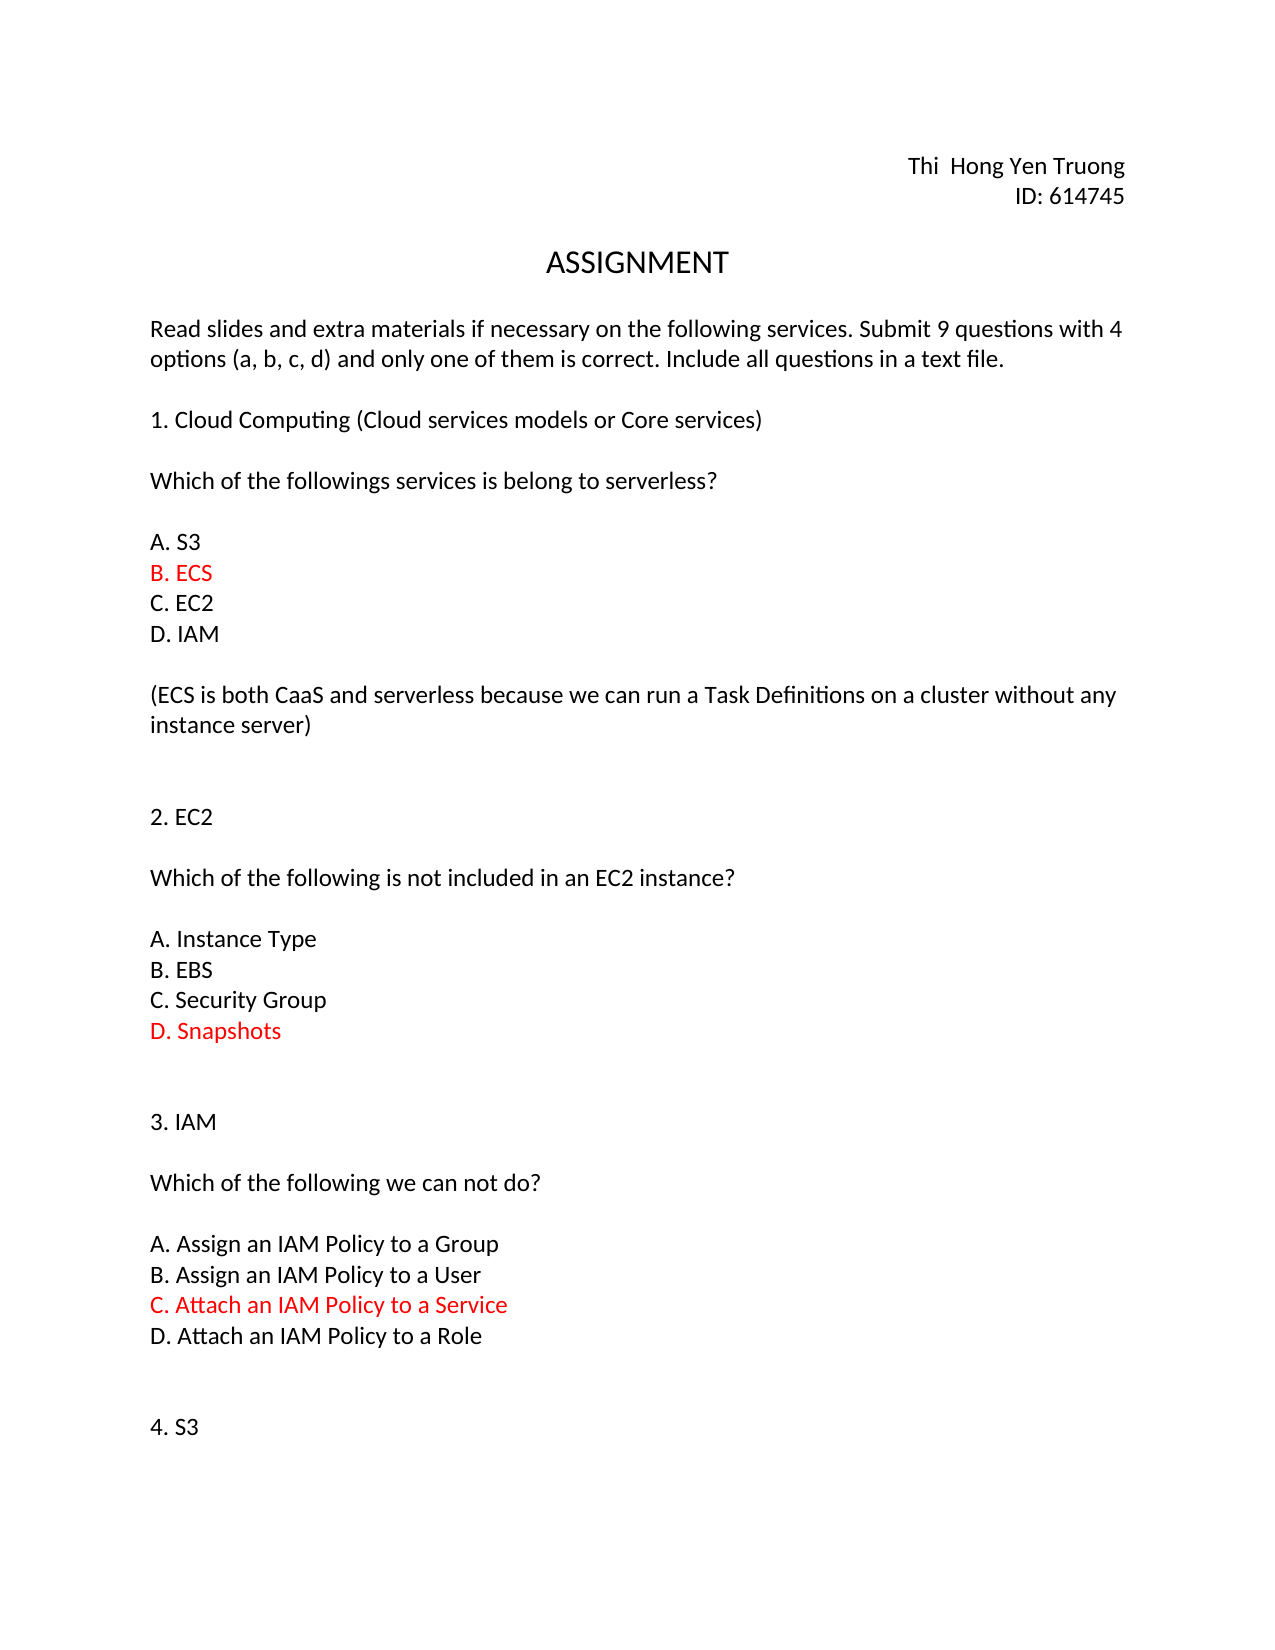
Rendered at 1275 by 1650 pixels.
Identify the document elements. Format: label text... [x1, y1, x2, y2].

text B. ECS [150, 557, 1125, 587]
text Which of the following we can not do? [150, 1167, 1125, 1198]
text Which of the following is not included in an EC2 instance? [150, 862, 1125, 893]
text 4. S3 [150, 1412, 1125, 1442]
text C. Attach an IAM Policy to a Service [150, 1289, 1125, 1320]
text 2. EC2 [150, 801, 1125, 832]
text A. Instance Type [150, 923, 1125, 954]
text A. S3 [150, 526, 1125, 557]
text 3. IAM [150, 1106, 1125, 1137]
text D. IAM [150, 618, 1125, 648]
text (ECS is both CaaS and serverless because we can run a Task Definitions on a cluster without any instance server) [150, 679, 1125, 740]
text B. Assign an IAM Policy to a User [150, 1259, 1125, 1289]
text B. EBS [150, 954, 1125, 984]
text ASSIGNMENT [150, 242, 1125, 282]
text 1. Cloud Computing (Cloud services models or Core services) [150, 404, 1125, 435]
text C. EC2 [150, 587, 1125, 618]
text Read slides and extra materials if necessary on the following services. Submit 9 questions with 4 options (a, b, c, d) and only one of them is correct. Include all questions in a text file. [150, 313, 1125, 374]
text D. Attach an IAM Policy to a Role [150, 1320, 1125, 1351]
text Which of the followings services is belong to serverless? [150, 465, 1125, 496]
text D. Snapshots [150, 1015, 1125, 1045]
text Thi Hong Yen Truong [150, 150, 1125, 181]
text C. Security Group [150, 984, 1125, 1015]
text A. Assign an IAM Policy to a Group [150, 1228, 1125, 1259]
text ID: 614745 [150, 181, 1125, 211]
